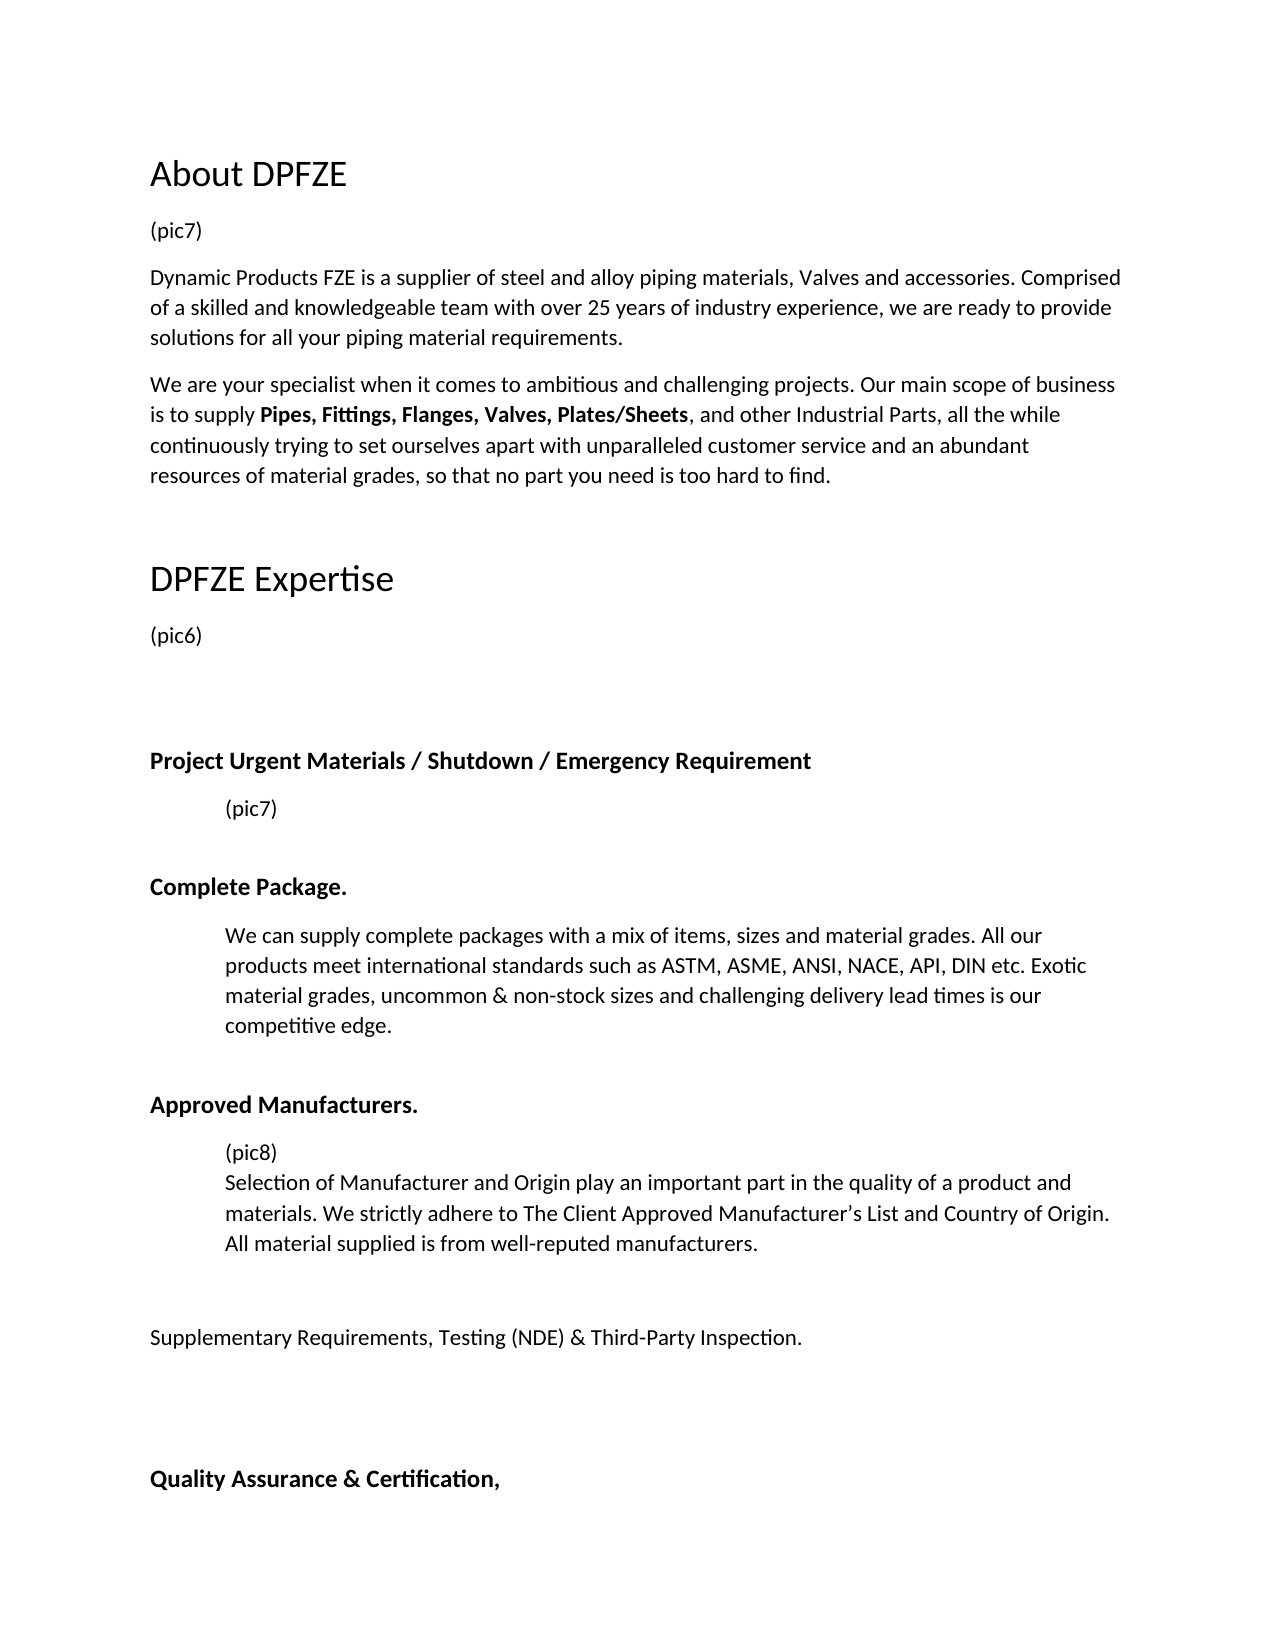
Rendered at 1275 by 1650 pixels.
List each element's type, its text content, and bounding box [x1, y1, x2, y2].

text DPFZE Expertise [150, 555, 1125, 601]
text Quality Assurance & Certification, [150, 1463, 1125, 1494]
list (pic8) [225, 1138, 1125, 1166]
text Dynamic Products FZE is a supplier of steel and alloy piping materials, Valves and accessories. Comprised of a skilled and knowledgeable team with over 25 years of industry experience, we are ready to provide solutions for all your piping material requirements. [150, 263, 1125, 351]
list Selection of Manufacturer and Origin play an important part in the quality of a product and materials. We strictly adhere to The Client Approved Manufacturer’s List and Country of Origin. All material supplied is from well-reputed manufacturers. [225, 1168, 1125, 1257]
list We can supply complete packages with a mix of items, sizes and material grades. All our products meet international standards such as ASTM, ASME, ANSI, NACE, API, DIN etc. Exotic material grades, uncommon & non-stock sizes and challenging delivery lead times is our competitive edge. [225, 921, 1125, 1040]
text (pic7) [150, 216, 1125, 244]
text Supplementary Requirements, Testing (NDE) & Third-Party Inspection. [150, 1323, 1125, 1351]
list (pic7) [225, 794, 1125, 822]
text Complete Package. [150, 871, 1125, 902]
text (pic6) [150, 621, 1125, 649]
text Project Urgent Materials / Shutdown / Emergency Requirement [150, 745, 1125, 775]
text Approved Manufacturers. [150, 1089, 1125, 1119]
text About DPFZE [150, 150, 1125, 196]
text We are your specialist when it comes to ambitious and challenging projects. Our main scope of business is to supply Pipes, Fittings, Flanges, Valves, Plates/Sheets, and other Industrial Parts, all the while continuously trying to set ourselves apart with unparalleled customer service and an abundant resources of material grades, so that no part you need is too hard to find. [150, 370, 1125, 489]
